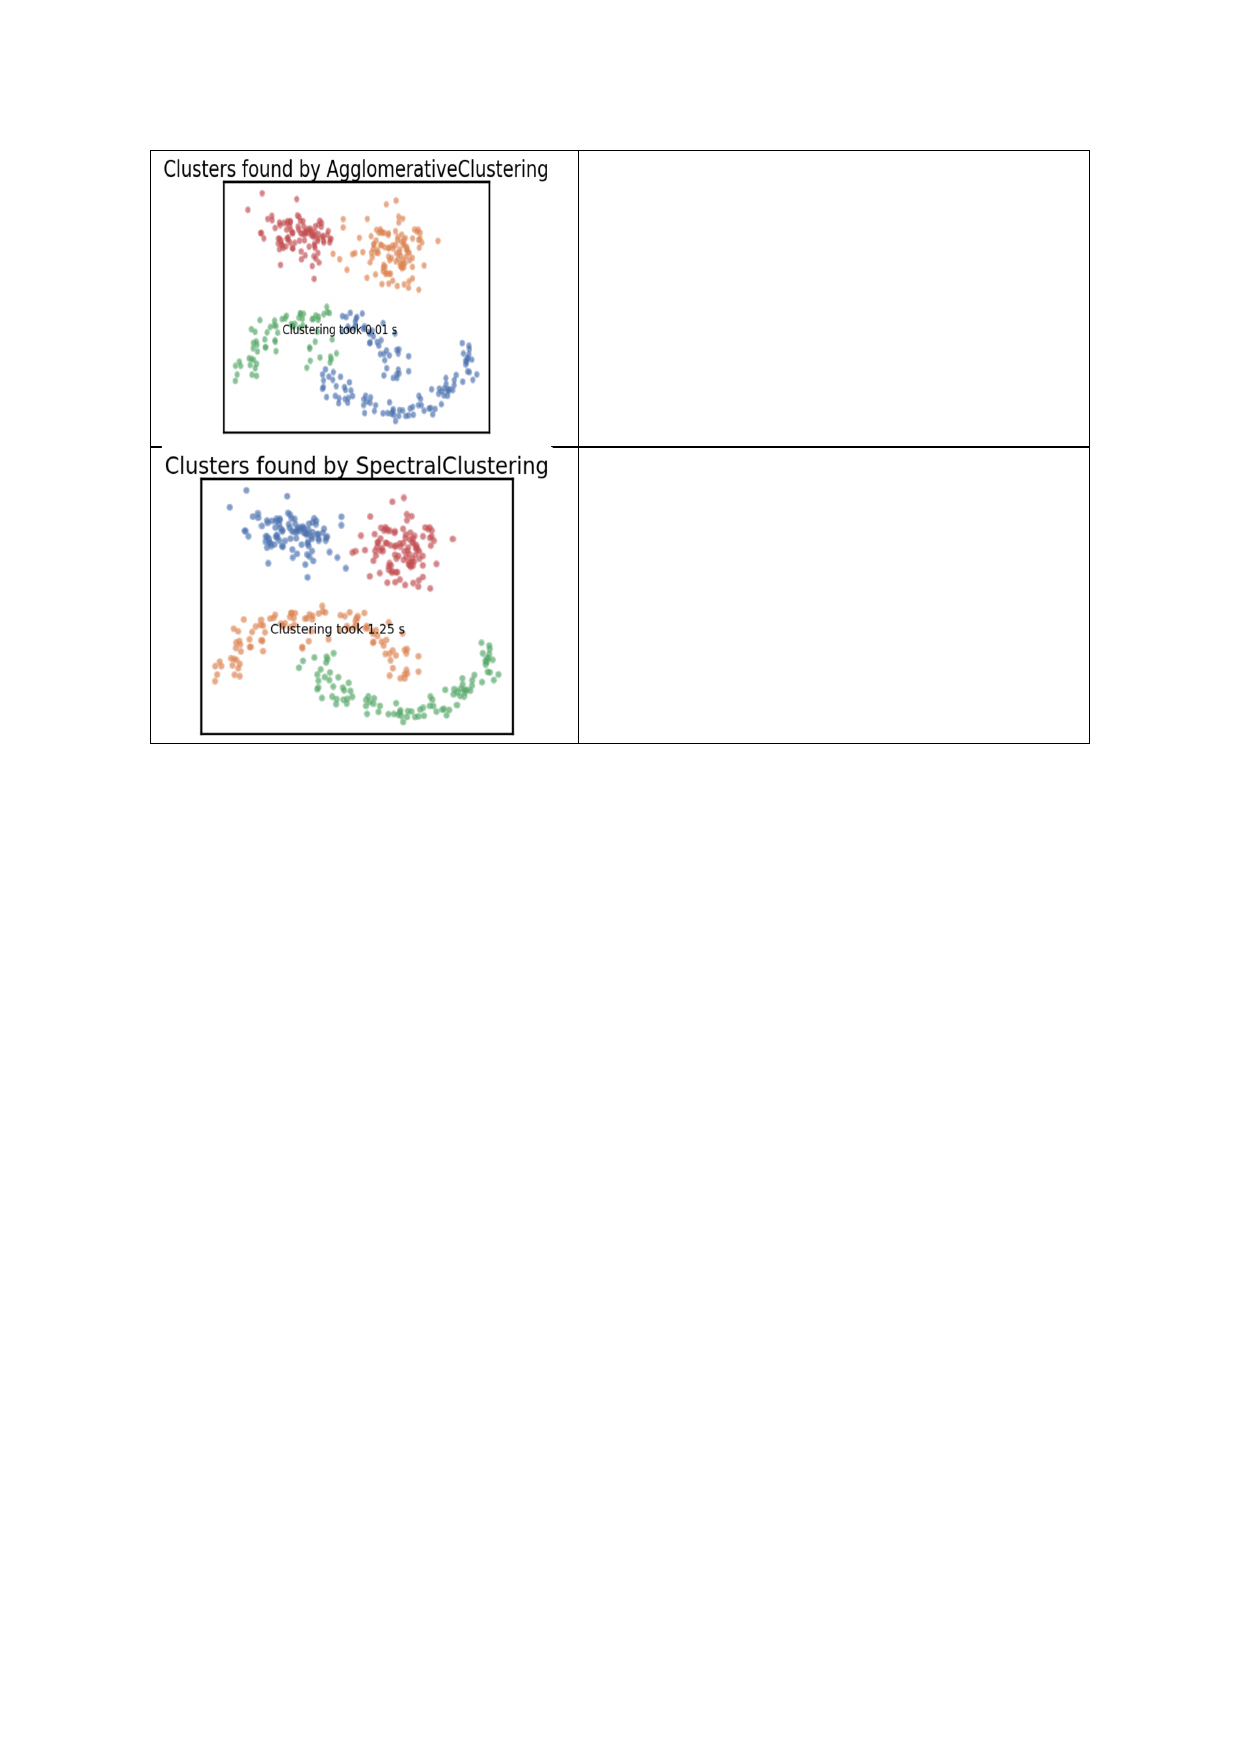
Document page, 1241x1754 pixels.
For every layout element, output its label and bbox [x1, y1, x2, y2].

table_cell [151, 448, 161, 743]
table_cell [579, 151, 1089, 446]
table_cell [151, 151, 161, 446]
table_cell [552, 151, 578, 446]
table_cell [553, 448, 578, 743]
picture [161, 151, 553, 743]
table_cell [579, 448, 1089, 743]
